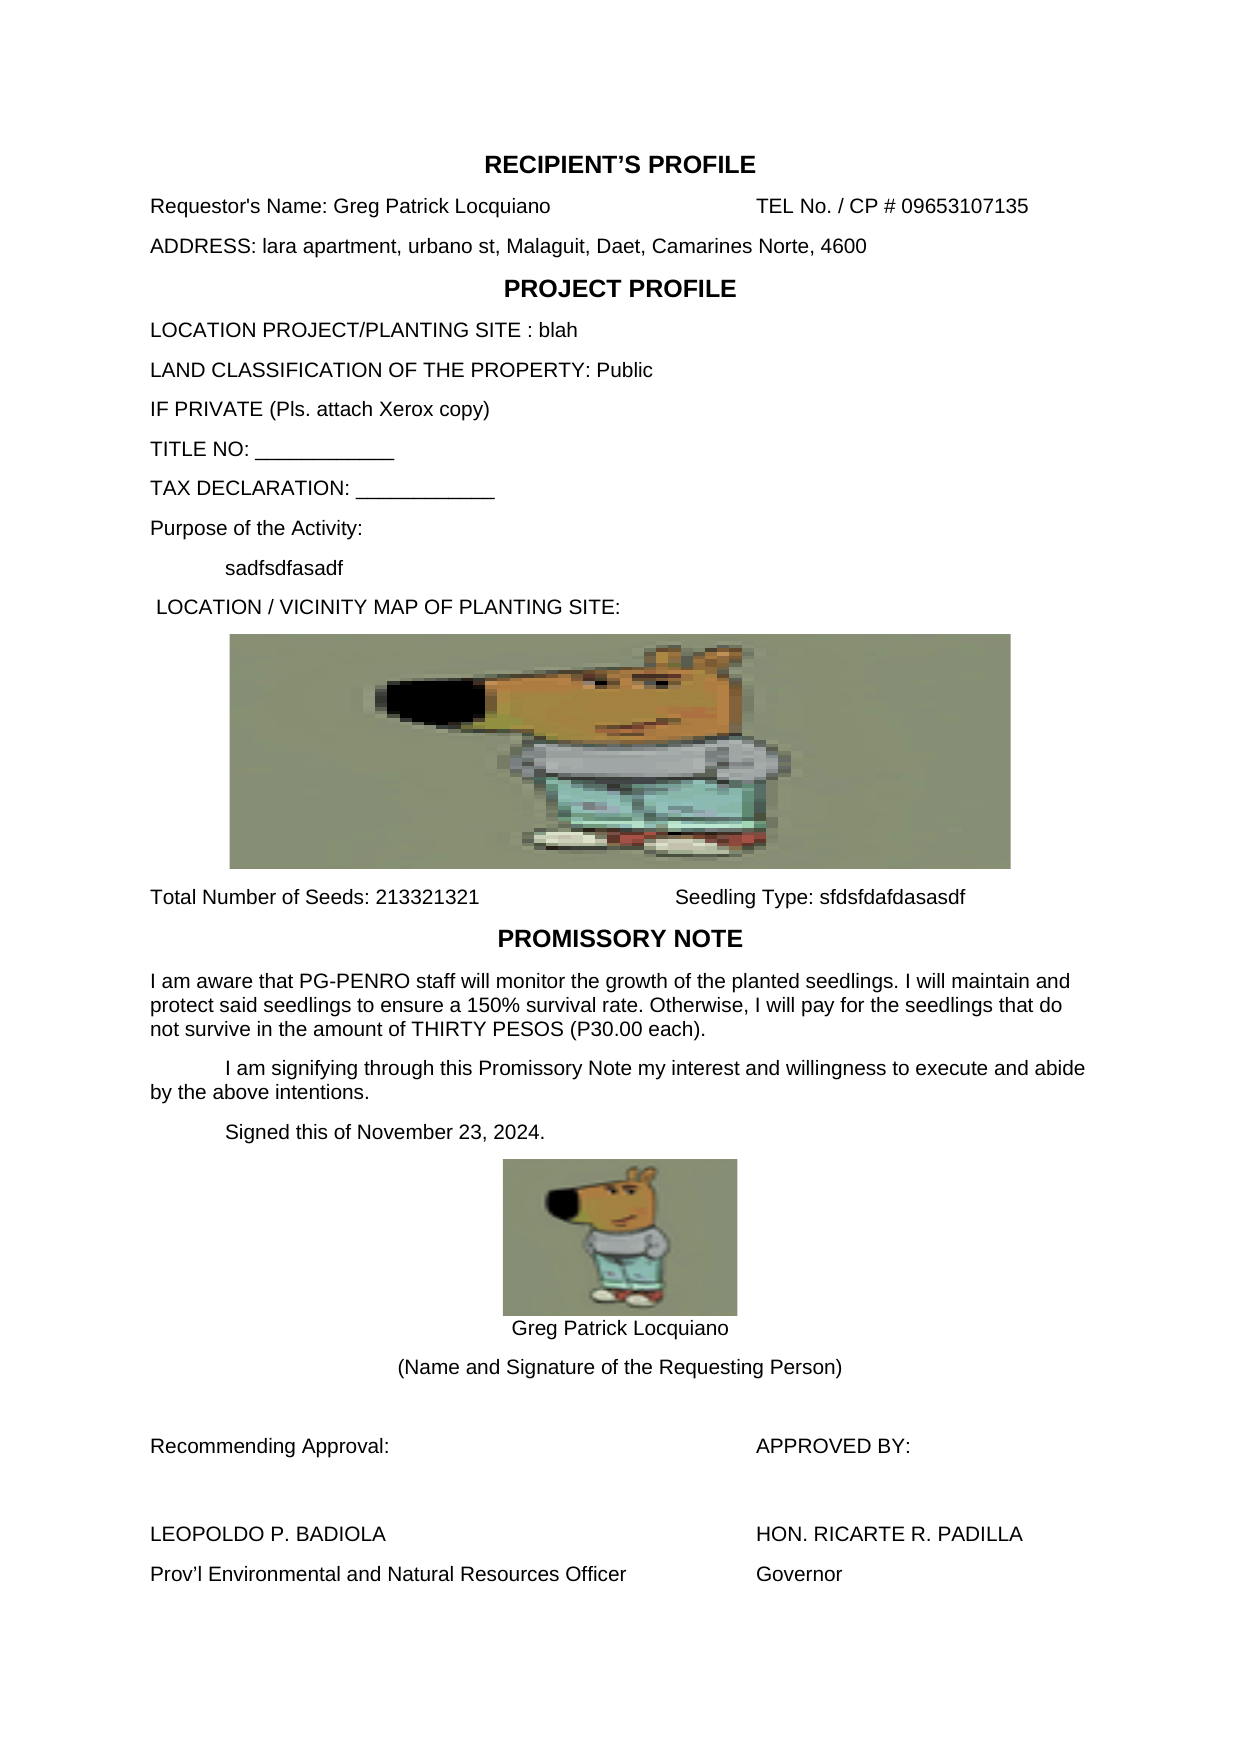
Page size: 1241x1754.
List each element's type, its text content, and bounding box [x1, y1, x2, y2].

text Prov’l Environmental and Natural Resources Officer Governor [150, 1562, 1090, 1586]
text Total Number of Seeds: 213321321 Seedling Type: sfdsfdafdasasdf [150, 884, 1090, 908]
text IF PRIVATE (Pls. attach Xerox copy) [150, 397, 1090, 421]
text LOCATION / VICINITY MAP OF PLANTING SITE: [150, 595, 1090, 619]
text I am aware that PG-PENRO staff will monitor the growth of the planted seedlings. I will maintain and protect said seedlings to ensure a 150% survival rate. Otherwise, I will pay for the seedlings that do not survive in the amount of THIRTY PESOS (P30.00 each). [150, 968, 1090, 1040]
text TAX DECLARATION: ____________ [150, 476, 1090, 500]
text Greg Patrick Locquiano [150, 1315, 1090, 1339]
picture [229, 634, 1011, 869]
text LAND CLASSIFICATION OF THE PROPERTY: Public [150, 357, 1090, 381]
text sadfsdfasadf [150, 555, 1090, 579]
text RECIPIENT’S PROFILE [150, 150, 1090, 179]
text Recommending Approval: APPROVED BY: [150, 1434, 1090, 1458]
text Signed this of November 23, 2024. [150, 1119, 1090, 1143]
text (Name and Signature of the Requesting Person) [150, 1355, 1090, 1379]
picture [502, 1159, 738, 1316]
text ADDRESS: lara apartment, urbano st, Malaguit, Daet, Camarines Norte, 4600 [150, 234, 1090, 258]
text I am signifying through this Promissory Note my interest and willingness to execute and abide by the above intentions. [150, 1056, 1090, 1104]
text TITLE NO: ____________ [150, 437, 1090, 461]
text LEOPOLDO P. BADIOLA HON. RICARTE R. PADILLA [150, 1522, 1090, 1546]
text PROMISSORY NOTE [150, 924, 1090, 953]
text Requestor's Name: Greg Patrick Locquiano TEL No. / CP # 09653107135 [150, 194, 1090, 218]
text PROJECT PROFILE [150, 273, 1090, 302]
text Purpose of the Activity: [150, 516, 1090, 540]
text LOCATION PROJECT/PLANTING SITE : blah [150, 318, 1090, 342]
